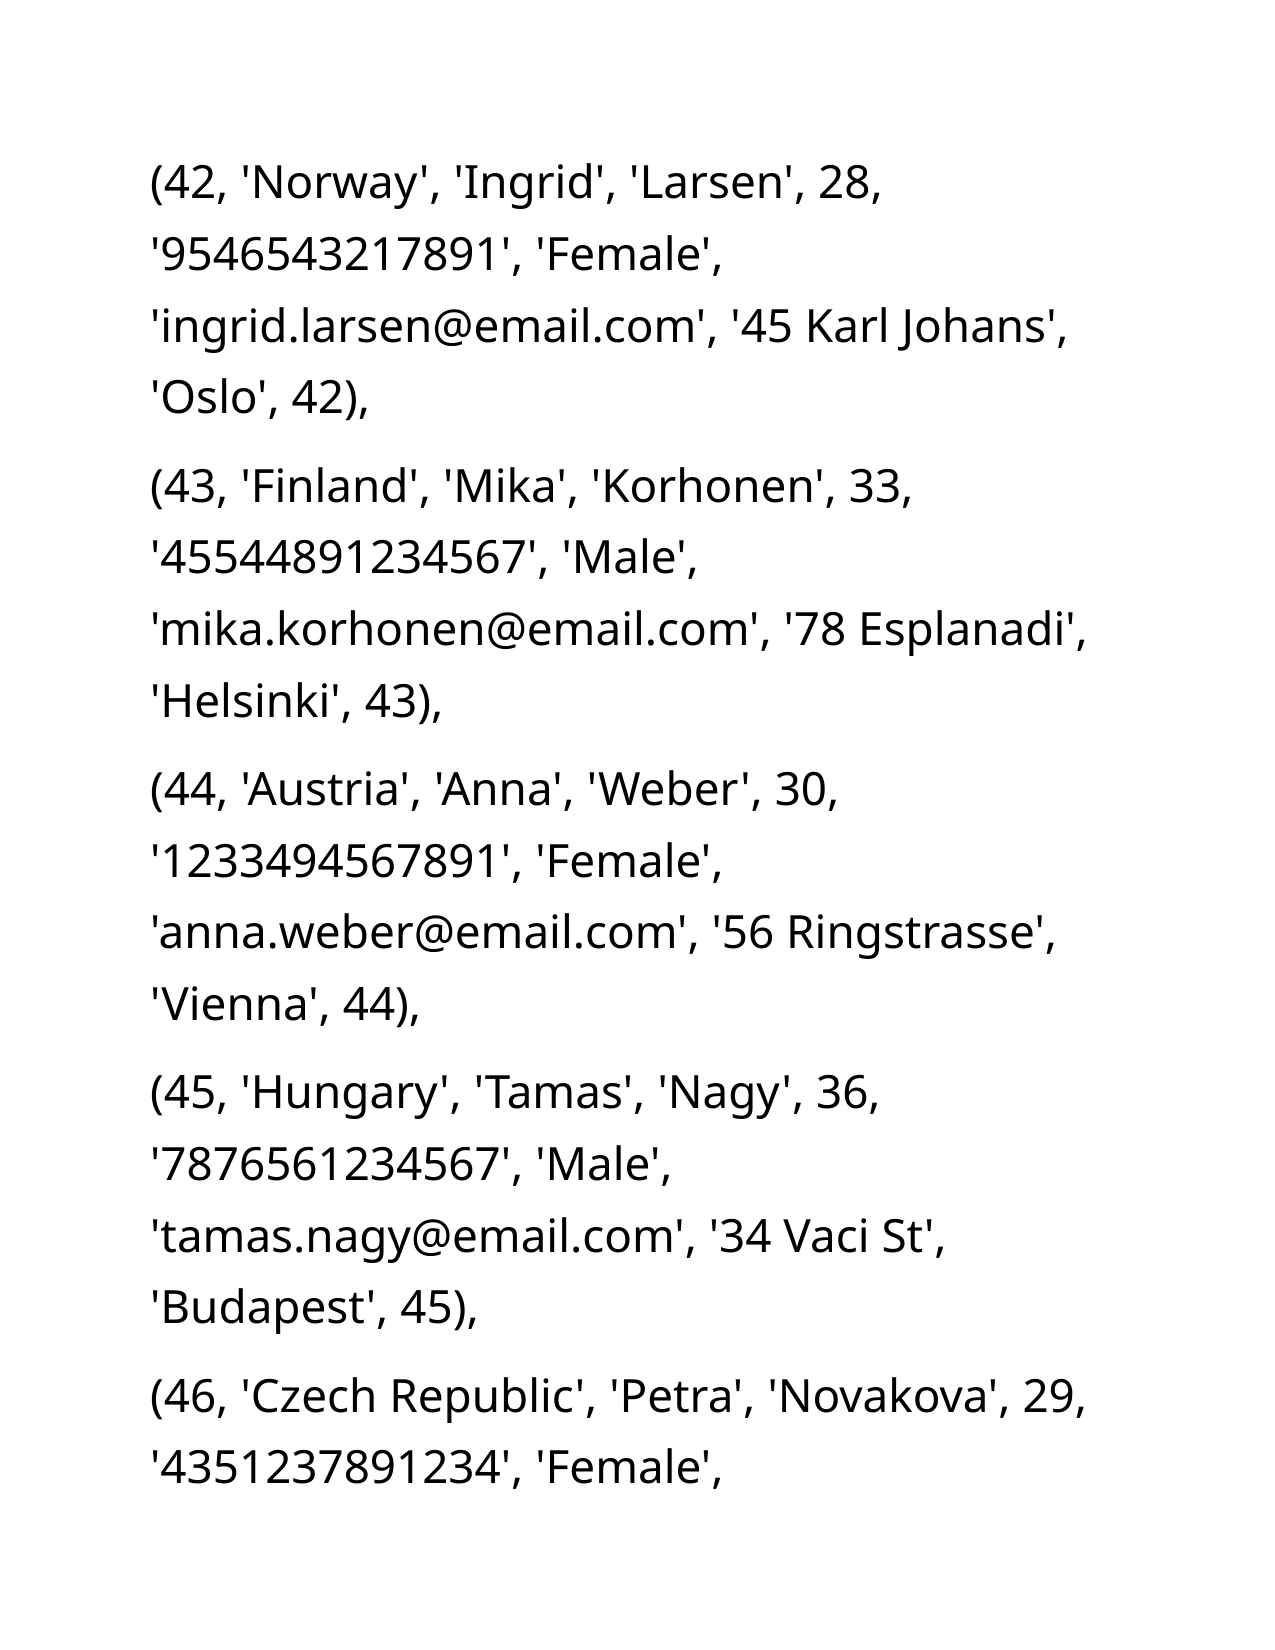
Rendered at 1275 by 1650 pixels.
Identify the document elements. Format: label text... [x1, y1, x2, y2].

text (45, 'Hungary', 'Tamas', 'Nagy', 36, '7876561234567', 'Male', 'tamas.nagy@email.com', '34 Vaci St', 'Budapest', 45), [150, 1060, 1125, 1337]
text (42, 'Norway', 'Ingrid', 'Larsen', 28, '9546543217891', 'Female', 'ingrid.larsen@email.com', '45 Karl Johans', 'Oslo', 42), [150, 150, 1125, 427]
text (43, 'Finland', 'Mika', 'Korhonen', 33, '45544891234567', 'Male', 'mika.korhonen@email.com', '78 Esplanadi', 'Helsinki', 43), [150, 453, 1125, 731]
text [150, 1363, 1125, 1497]
text (44, 'Austria', 'Anna', 'Weber', 30, '1233494567891', 'Female', 'anna.weber@email.com', '56 Ringstrasse', 'Vienna', 44), [150, 757, 1125, 1034]
